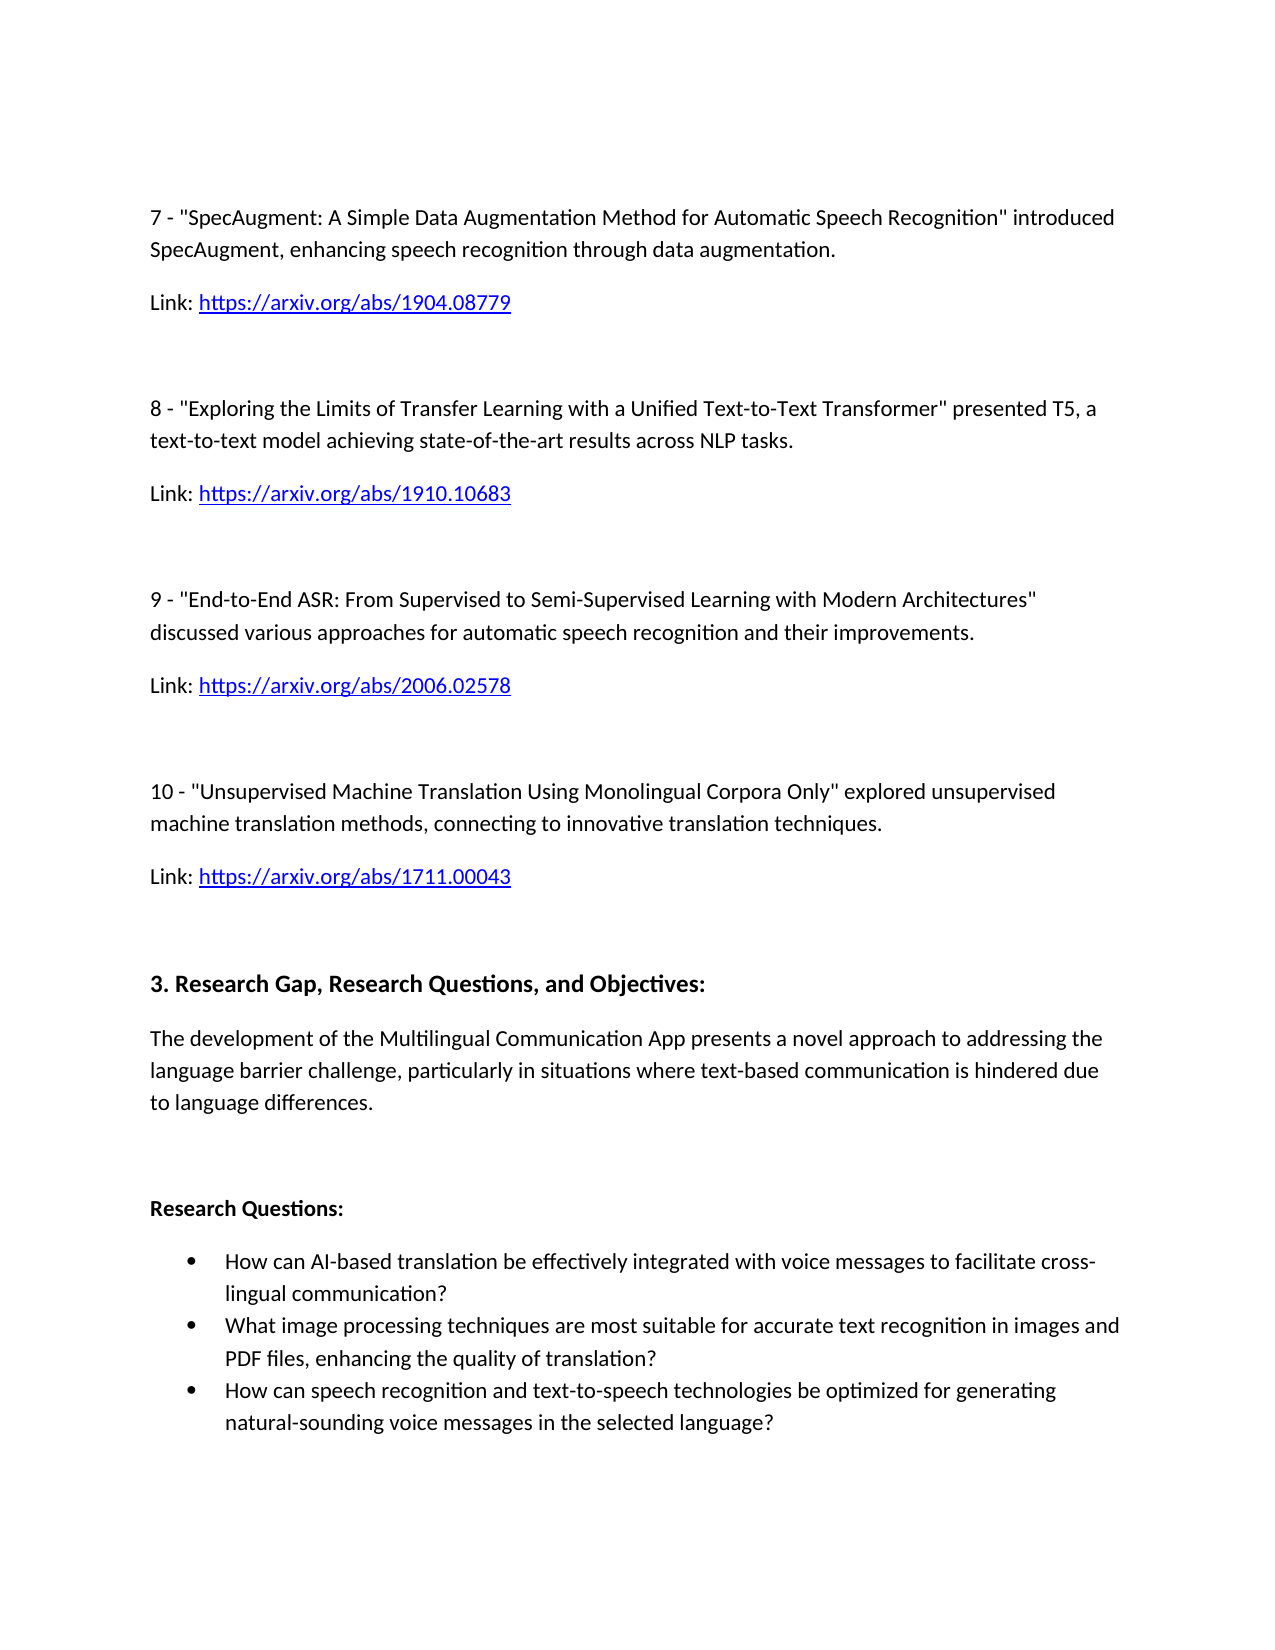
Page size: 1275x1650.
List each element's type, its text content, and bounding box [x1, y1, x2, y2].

text The development of the Multilingual Communication App presents a novel approach to addressing the language barrier challenge, particularly in situations where text-based communication is hindered due to language differences. [150, 1024, 1125, 1116]
text 10 - "Unsupervised Machine Translation Using Monolingual Corpora Only" explored unsupervised machine translation methods, connecting to innovative translation techniques. [150, 777, 1125, 837]
text Research Questions: [150, 1194, 1125, 1222]
list What image processing techniques are most suitable for accurate text recognition in images and PDF files, enhancing the quality of translation? [187, 1312, 1125, 1372]
text Link: https://arxiv.org/abs/1904.08779 [150, 288, 1125, 316]
text Link: https://arxiv.org/abs/2006.02578 [150, 671, 1125, 699]
text 8 - "Exploring the Limits of Transfer Learning with a Unified Text-to-Text Transformer" presented T5, a text-to-text model achieving state-of-the-art results across NLP tasks. [150, 394, 1125, 454]
text Link: https://arxiv.org/abs/1910.10683 [150, 479, 1125, 507]
text Link: https://arxiv.org/abs/1711.00043 [150, 862, 1125, 890]
list How can speech recognition and text-to-speech technologies be optimized for generating natural-sounding voice messages in the selected language? [187, 1376, 1125, 1436]
text 9 - "End-to-End ASR: From Supervised to Semi-Supervised Learning with Modern Architectures" discussed various approaches for automatic speech recognition and their improvements. [150, 586, 1125, 646]
text 3. Research Gap, Research Questions, and Objectives: [150, 968, 1125, 998]
list How can AI-based translation be effectively integrated with voice messages to facilitate cross-lingual communication? [187, 1247, 1125, 1307]
text 7 - "SpecAugment: A Simple Data Augmentation Method for Automatic Speech Recognition" introduced SpecAugment, enhancing speech recognition through data augmentation. [150, 203, 1125, 263]
